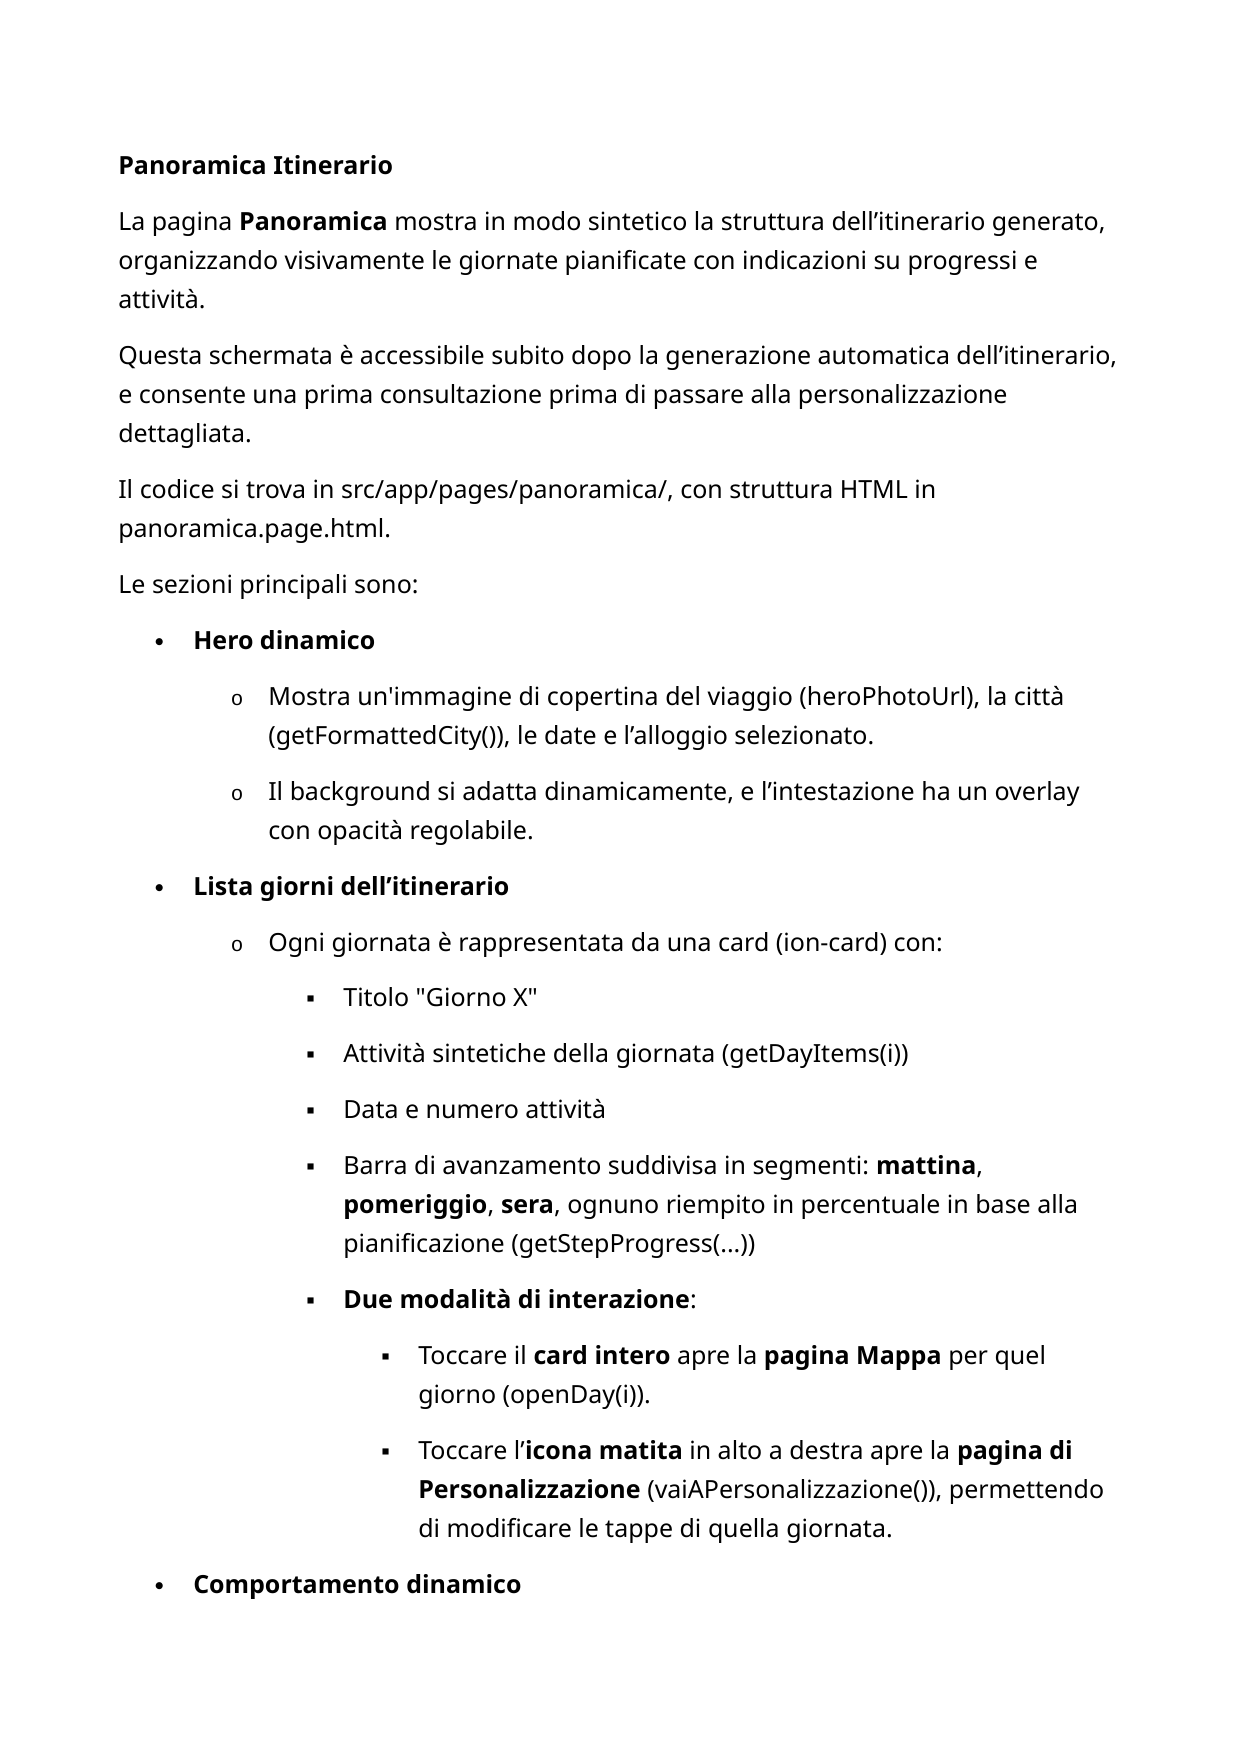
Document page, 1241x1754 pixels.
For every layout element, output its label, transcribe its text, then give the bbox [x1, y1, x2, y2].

text Il codice si trova in src/app/pages/panoramica/, con struttura HTML in panoramica.page.html. [118, 472, 1122, 545]
text La pagina Panoramica mostra in modo sintetico la struttura dell’itinerario generato, organizzando visivamente le giornate pianificate con indicazioni su progressi e attività. [118, 203, 1122, 316]
list Lista giorni dell’itinerario [156, 868, 1122, 902]
list Comportamento dinamico [156, 1567, 1122, 1601]
list Barra di avanzamento suddivisa in segmenti: mattina, pomeriggio, sera, ognuno riempito in percentuale in base alla pianificazione (getStepProgress(...)) [306, 1148, 1122, 1260]
list Ogni giornata è rappresentata da una card (ion-card) con: [231, 924, 1122, 958]
list Due modalità di interazione: [306, 1282, 1122, 1316]
text Questa schermata è accessibile subito dopo la generazione automatica dell’itinerario, e consente una prima consultazione prima di passare alla personalizzazione dettagliata. [118, 338, 1122, 450]
list Titolo "Giorno X" [306, 980, 1122, 1014]
list Mostra un'immagine di copertina del viaggio (heroPhotoUrl), la città (getFormattedCity()), le date e l’alloggio selezionato. [231, 678, 1122, 752]
text Panoramica Itinerario [118, 148, 1122, 182]
text Le sezioni principali sono: [118, 567, 1122, 601]
list Data e numero attività [306, 1092, 1122, 1126]
list Hero dinamico [156, 623, 1122, 657]
list Toccare l’icona matita in alto a destra apre la pagina di Personalizzazione (vaiAPersonalizzazione()), permettendo di modificare le tappe di quella giornata. [381, 1433, 1122, 1545]
list Il background si adatta dinamicamente, e l’intestazione ha un overlay con opacità regolabile. [231, 773, 1122, 847]
list Attività sintetiche della giornata (getDayItems(i)) [306, 1036, 1122, 1070]
list Toccare il card intero apre la pagina Mappa per quel giorno (openDay(i)). [381, 1338, 1122, 1411]
